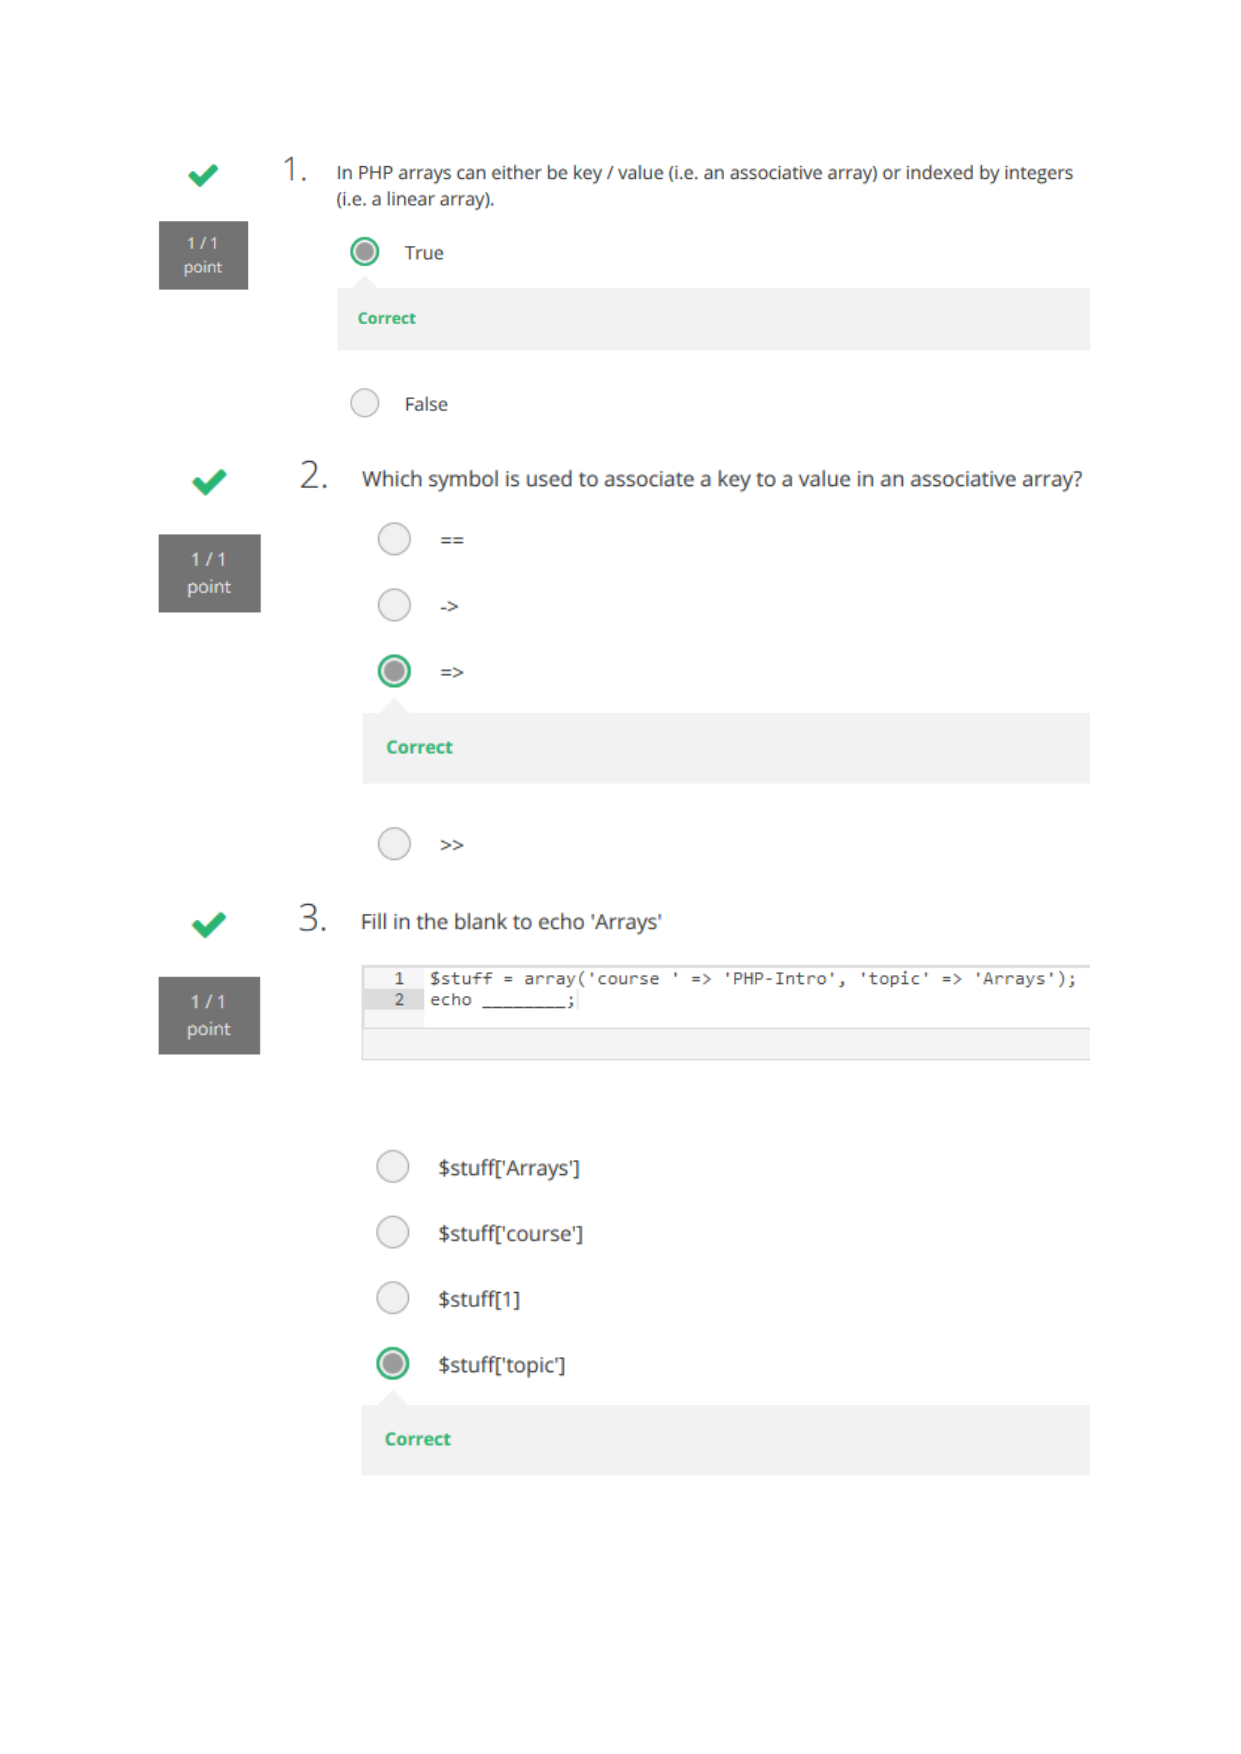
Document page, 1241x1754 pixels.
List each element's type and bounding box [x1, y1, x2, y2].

picture [150, 452, 1091, 874]
picture [150, 150, 1091, 428]
picture [150, 898, 1091, 1489]
